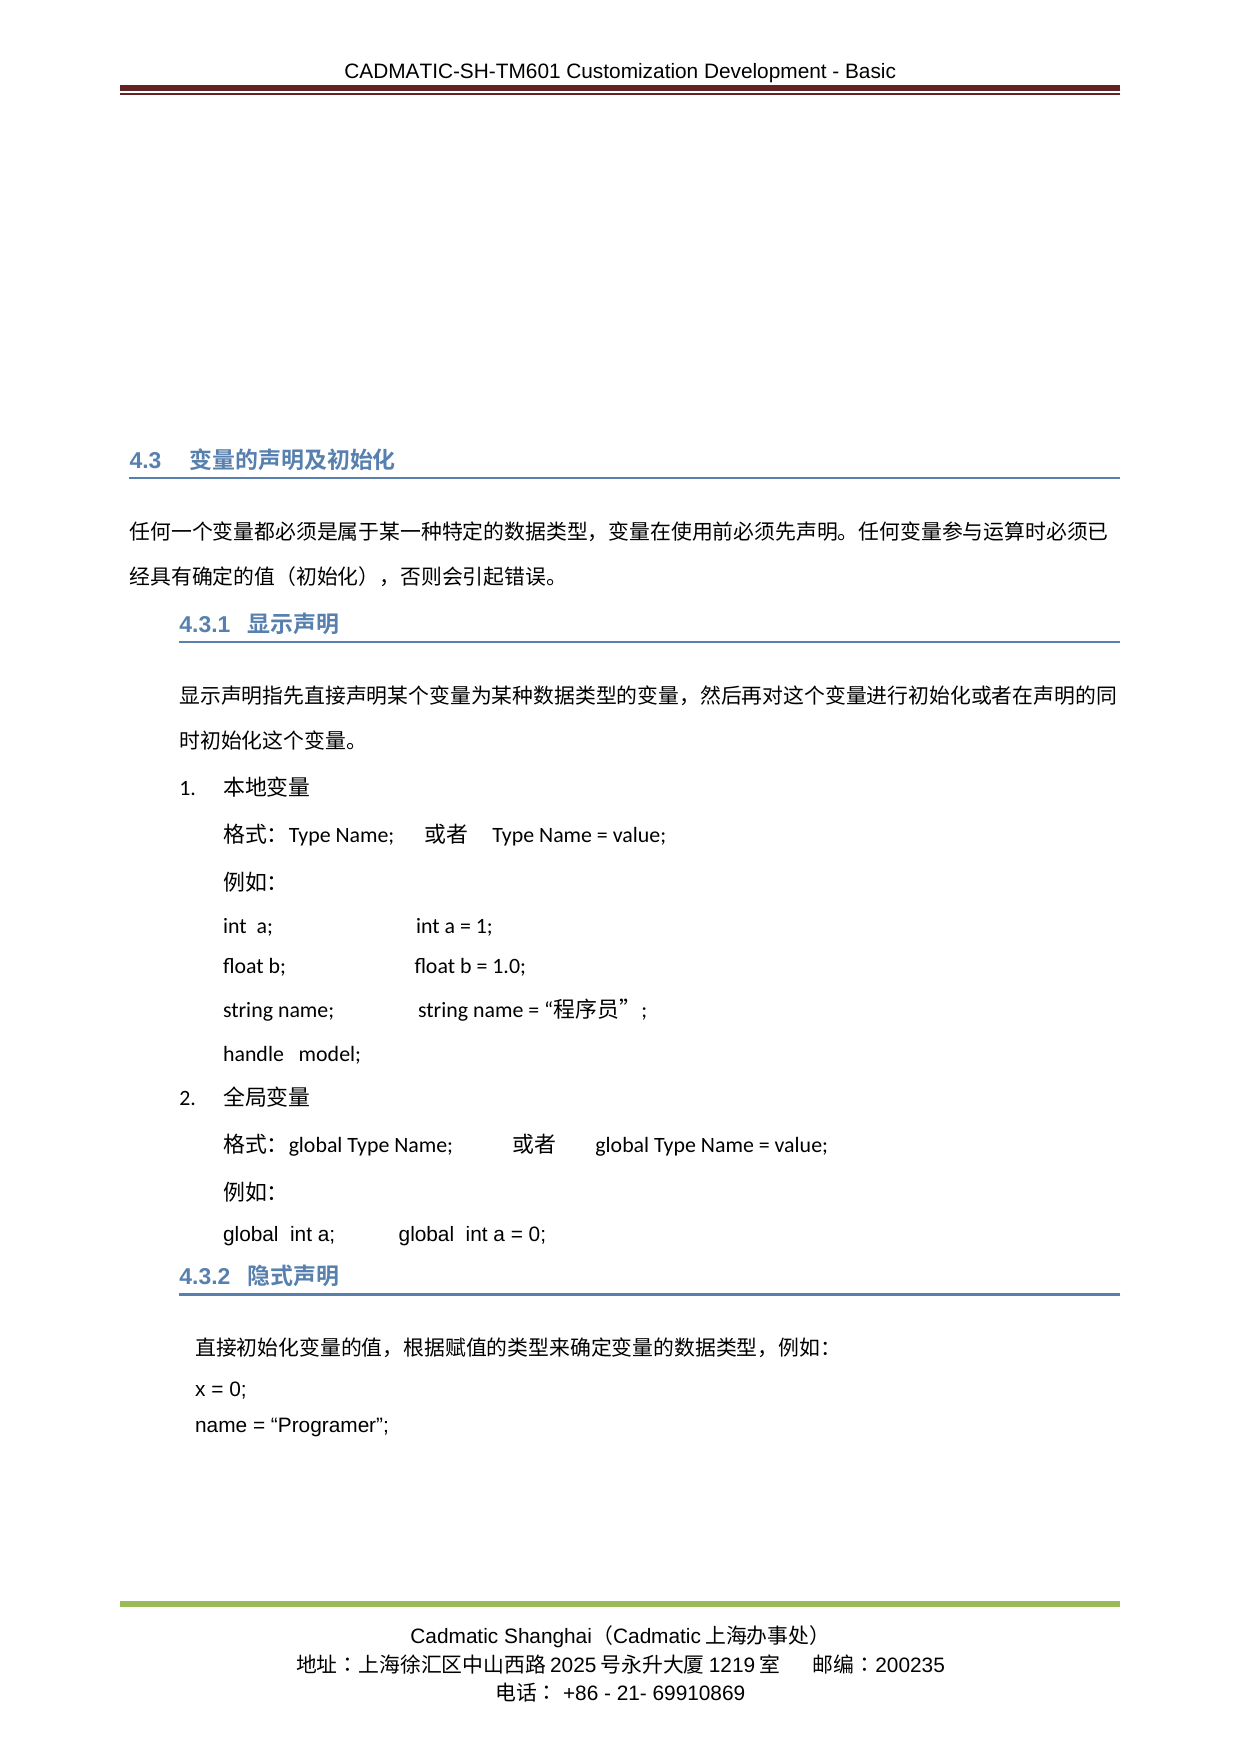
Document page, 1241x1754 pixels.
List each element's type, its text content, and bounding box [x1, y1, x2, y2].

text name = “Programer”; [120, 1413, 1120, 1437]
text 显示声明指先直接声明某个变量为某种数据类型的变量，然后再对这个变量进行初始化或者在声明的同时初始化这个变量。 [179, 679, 1120, 755]
list handle model; [223, 1040, 1120, 1066]
list string name; string name = “程序员”; [223, 992, 1120, 1024]
text 任何一个变量都必须是属于某一种特定的数据类型，变量在使用前必须先声明。任何变量参与运算时必须已经具有确定的值（初始化），否则会引起错误。 [129, 515, 1120, 591]
subtitle 隐式声明 [179, 1258, 1120, 1293]
list float b; float b = 1.0; [223, 952, 1120, 979]
list 本地变量 [179, 770, 1120, 801]
list 例如： [223, 1175, 1120, 1206]
list int a; int a = 1; [223, 912, 1120, 939]
text global int a; global int a = 0; [223, 1222, 1120, 1246]
list 格式：global Type Name; 或者 global Type Name = value; [223, 1127, 1120, 1159]
subtitle 显示声明 [179, 606, 1120, 641]
subtitle 变量的声明及初始化 [129, 442, 1120, 477]
text 直接初始化变量的值，根据赋值的类型来确定变量的数据类型，例如： [179, 1332, 1120, 1362]
list 例如： [223, 865, 1120, 896]
list 格式：Type Name; 或者 Type Name = value; [223, 817, 1120, 849]
text x = 0; [120, 1377, 1120, 1401]
list 全局变量 [179, 1080, 1120, 1111]
